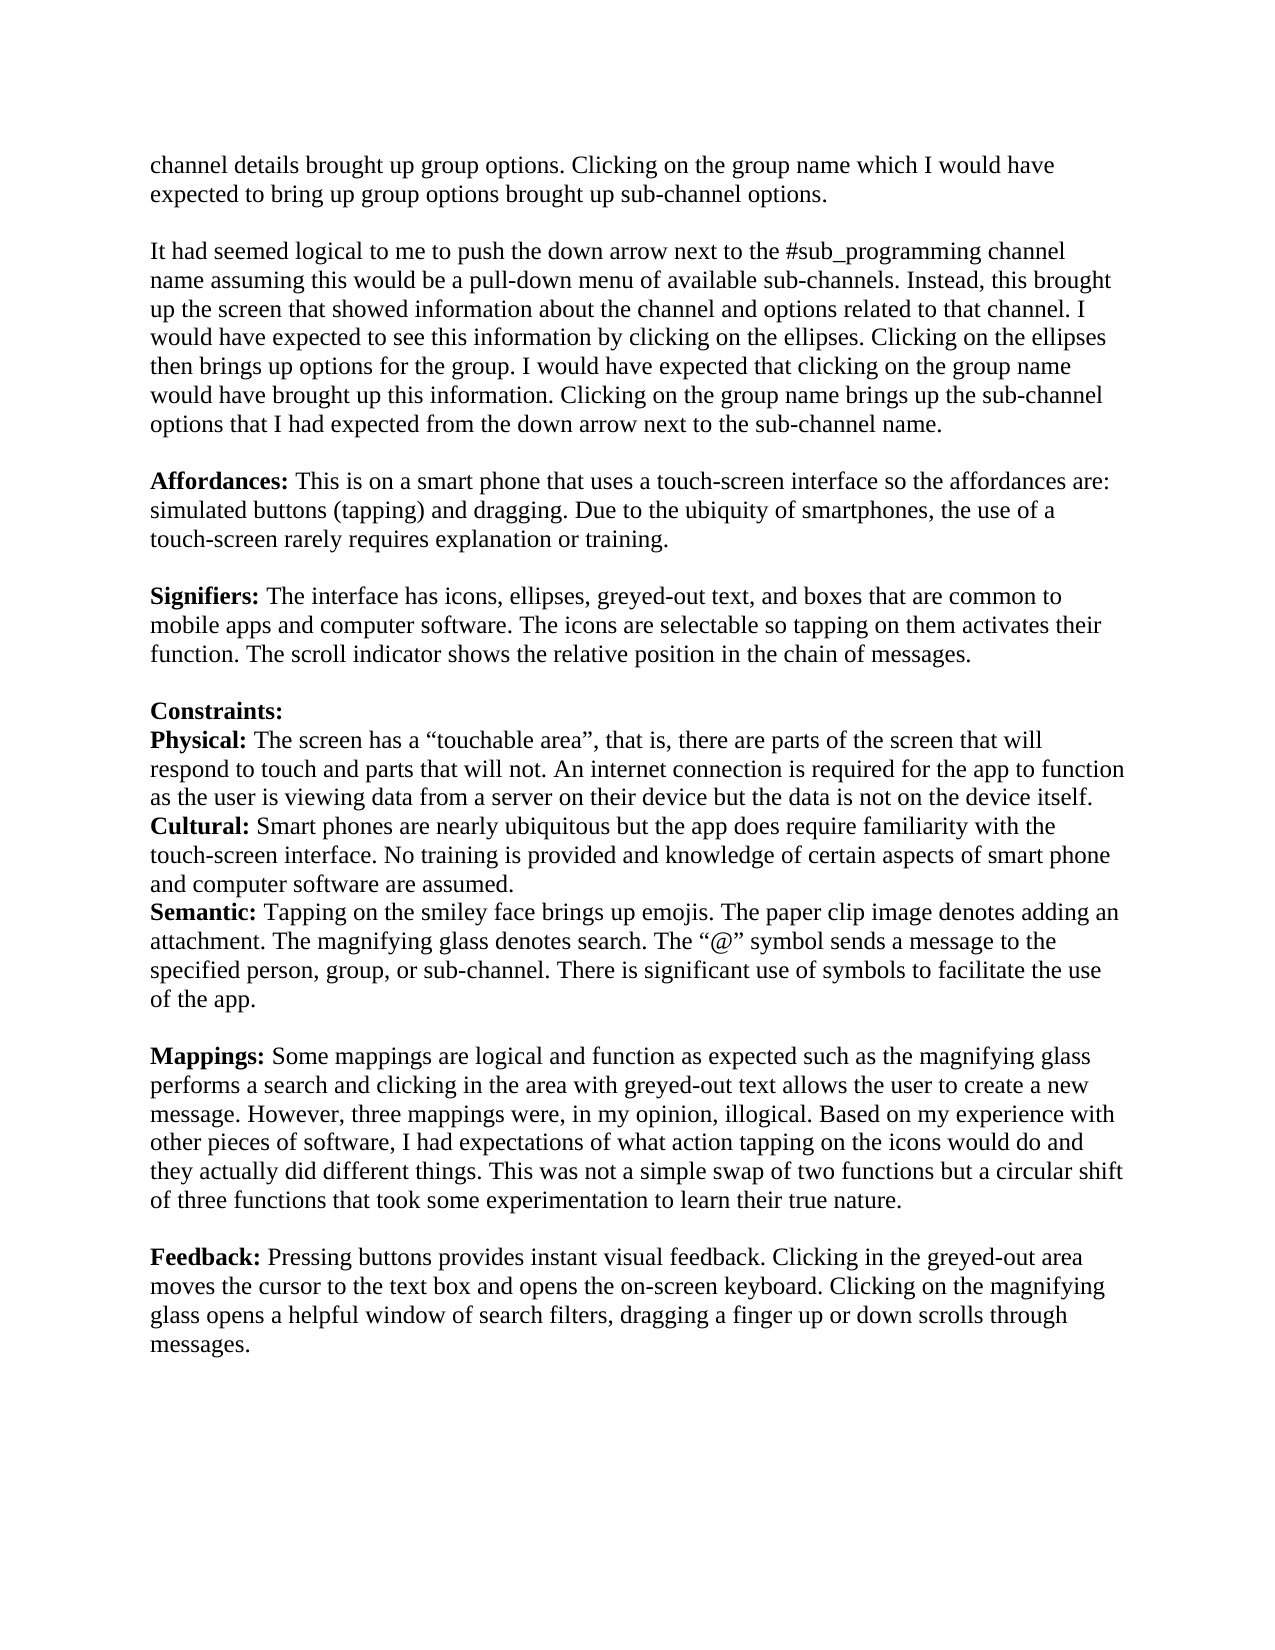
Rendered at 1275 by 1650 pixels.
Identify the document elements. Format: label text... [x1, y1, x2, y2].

text Constraints: [150, 696, 1125, 725]
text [150, 150, 1125, 207]
text Cultural: Smart phones are nearly ubiquitous but the app does require familiarity with the touch-screen interface. No training is provided and knowledge of certain aspects of smart phone and computer software are assumed. [150, 811, 1125, 897]
text Physical: The screen has a “touchable area”, that is, there are parts of the screen that will respond to touch and parts that will not. An internet connection is required for the app to function as the user is viewing data from a server on their device but the data is not on the device itself. [150, 725, 1125, 811]
text Semantic: Tapping on the smiley face brings up emojis. The paper clip image denotes adding an attachment. The magnifying glass denotes search. The “@” symbol sends a message to the specified person, group, or sub-channel. There is significant use of symbols to facilitate the use of the app. [150, 897, 1125, 1012]
text It had seemed logical to me to push the down arrow next to the #sub_programming channel name assuming this would be a pull-down menu of available sub-channels. Instead, this brought up the screen that showed information about the channel and options related to that channel. I would have expected to see this information by clicking on the ellipses. Clicking on the ellipses then brings up options for the group. I would have expected that clicking on the group name would have brought up this information. Clicking on the group name brings up the sub-channel options that I had expected from the down arrow next to the sub-channel name. [150, 236, 1125, 437]
text Feedback: Pressing buttons provides instant visual feedback. Clicking in the greyed-out area moves the cursor to the text box and opens the on-screen keyboard. Clicking on the magnifying glass opens a helpful window of search filters, dragging a finger up or down scrolls through messages. [150, 1242, 1125, 1357]
text Affordances: This is on a smart phone that uses a touch-screen interface so the affordances are: simulated buttons (tapping) and dragging. Due to the ubiquity of smartphones, the use of a touch-screen rarely requires explanation or training. [150, 466, 1125, 552]
text Signifiers: The interface has icons, ellipses, greyed-out text, and boxes that are common to mobile apps and computer software. The icons are selectable so tapping on them activates their function. The scroll indicator shows the relative position in the chain of messages. [150, 581, 1125, 667]
text Mappings: Some mappings are logical and function as expected such as the magnifying glass performs a search and clicking in the area with greyed-out text allows the user to create a new message. However, three mappings were, in my opinion, illogical. Based on my experience with other pieces of software, I had expectations of what action tapping on the icons would do and they actually did different things. This was not a simple swap of two functions but a circular shift of three functions that took some experimentation to learn their true nature. [150, 1041, 1125, 1214]
